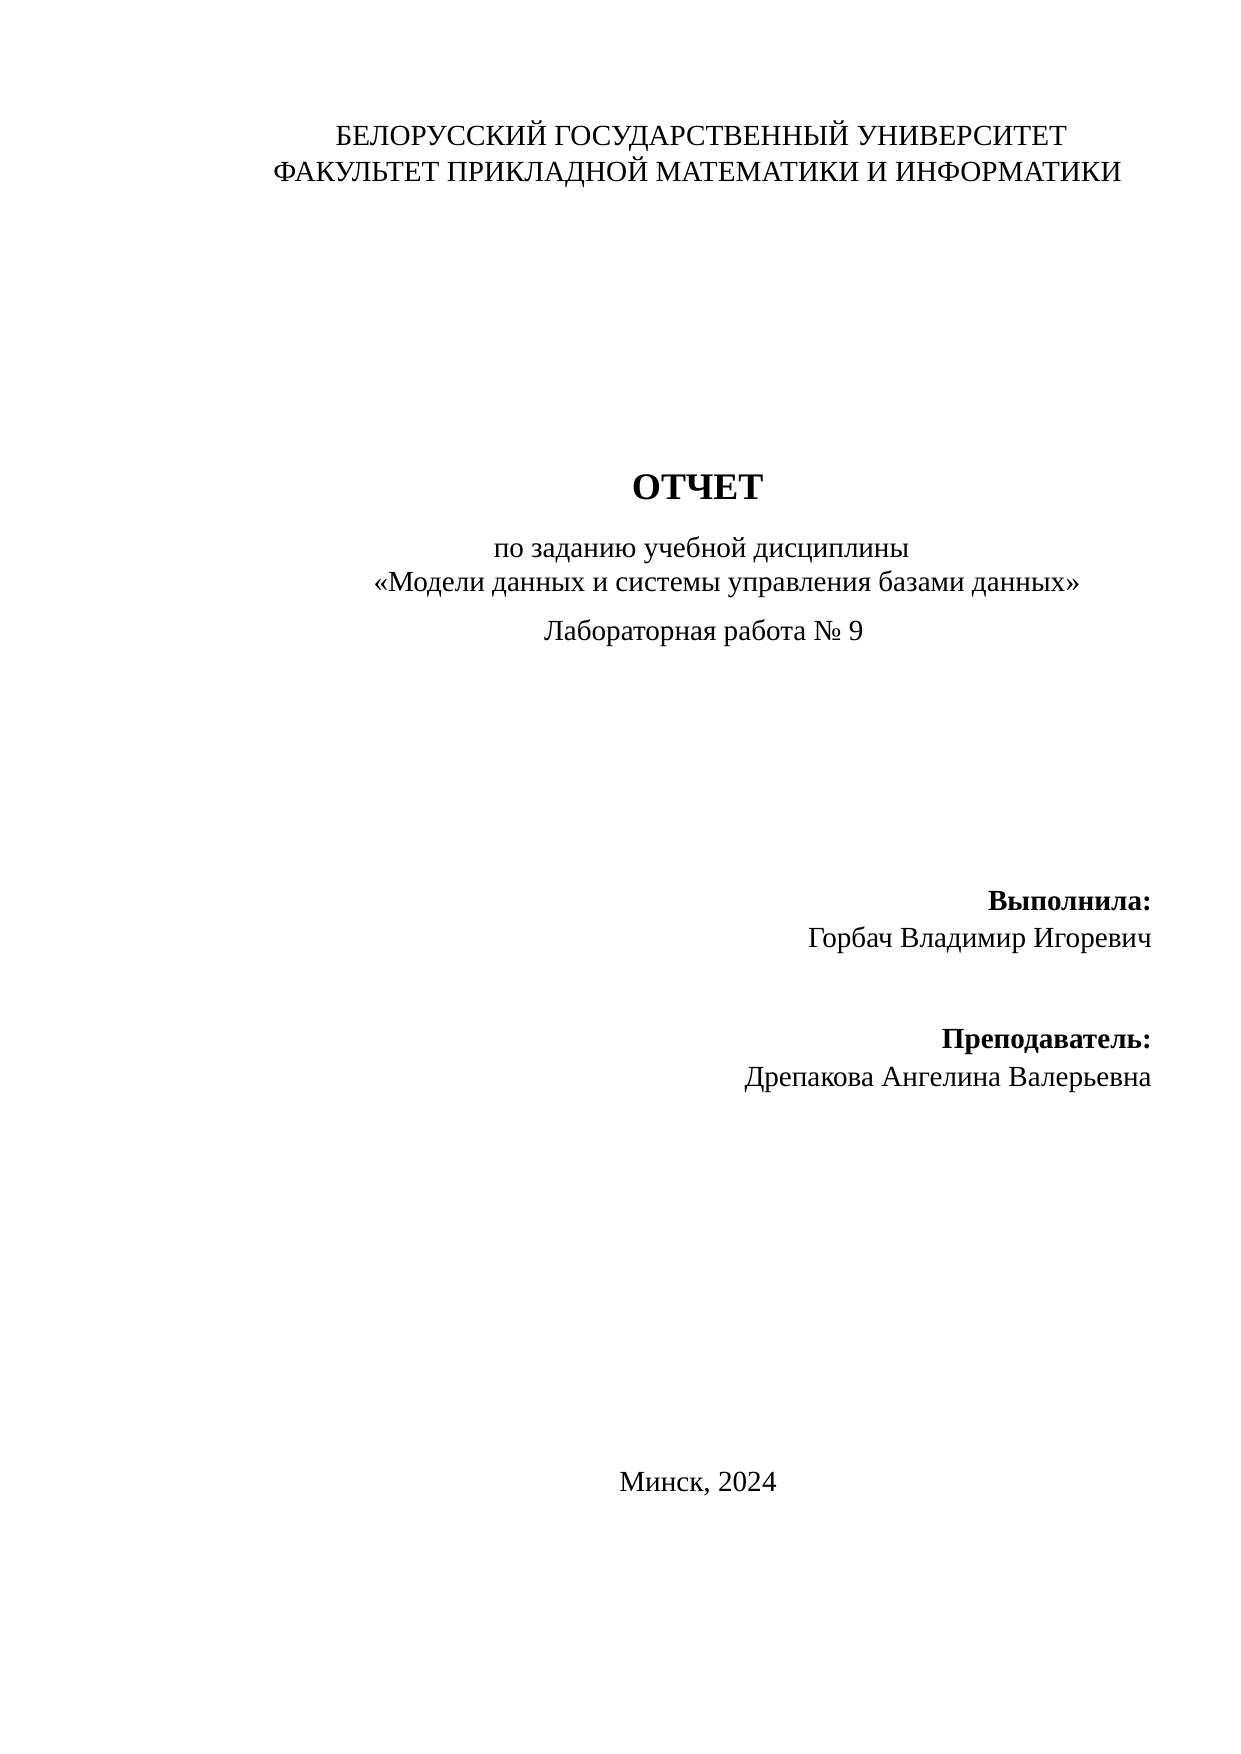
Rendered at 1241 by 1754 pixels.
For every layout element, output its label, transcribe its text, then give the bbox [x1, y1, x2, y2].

text Выполнила: [177, 883, 1152, 916]
text Преподаватель: [177, 1021, 1152, 1055]
text по заданию учебной дисциплины [177, 530, 1152, 564]
text Горбач Владимир Игоревич [177, 920, 1152, 954]
text Минск, 2024 [177, 1464, 1144, 1498]
text ФАКУЛЬТЕТ ПРИКЛАДНОЙ МАТЕМАТИКИ И ИНФОРМАТИКИ [177, 154, 1144, 188]
text Дрепакова Ангелина Валерьевна [177, 1059, 1152, 1092]
text Лабораторная работа № 9 [177, 613, 1032, 647]
text «Модели данных и системы управления базами данных» [177, 564, 1093, 597]
text ОТЧЕТ [177, 464, 1144, 507]
text БЕЛОРУССКИЙ ГОСУДАРСТВЕННЫЙ УНИВЕРСИТЕТ [177, 118, 1152, 152]
